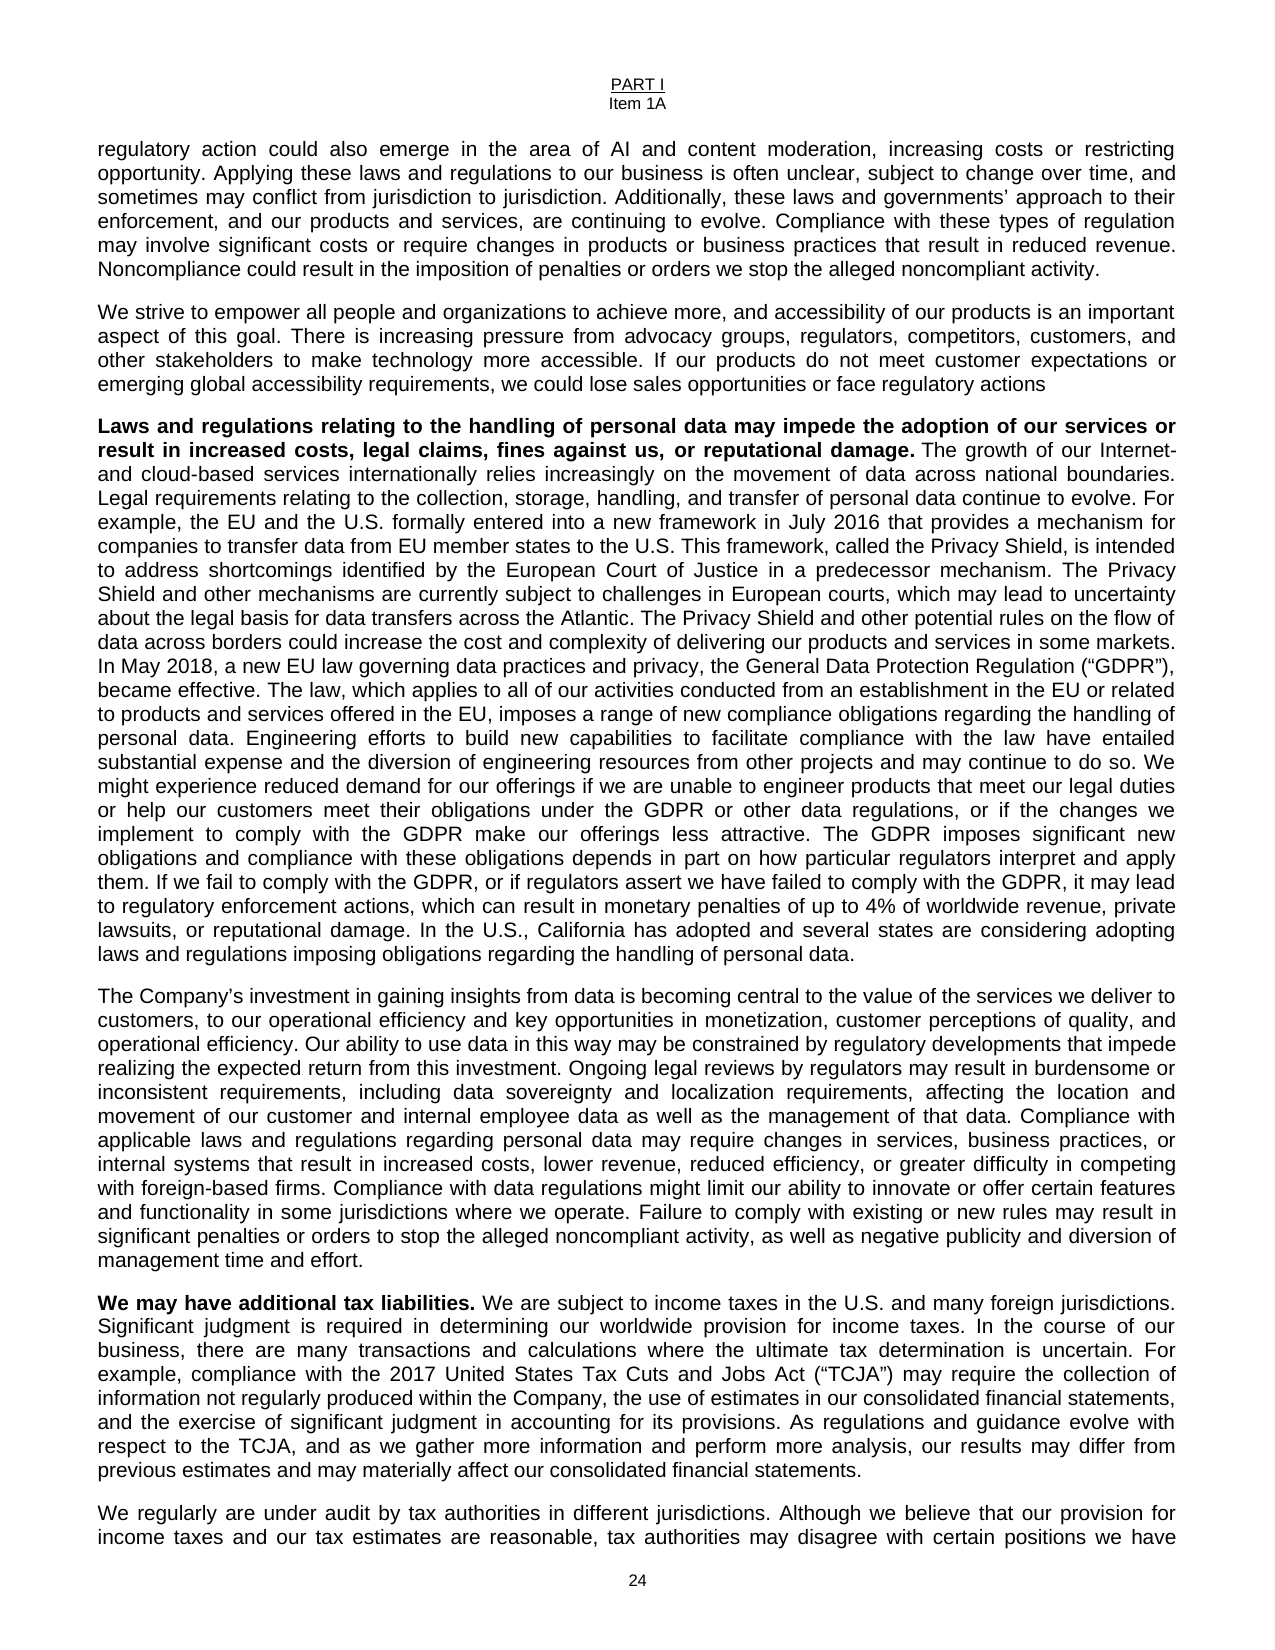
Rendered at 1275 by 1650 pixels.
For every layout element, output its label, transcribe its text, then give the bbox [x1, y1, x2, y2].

text We strive to empower all people and organizations to achieve more, and accessibility of our products is an important aspect of this goal. There is increasing pressure from advocacy groups, regulators, competitors, customers, and other stakeholders to make technology more accessible. If our products do not meet customer expectations or emerging global accessibility requirements, we could lose sales opportunities or face regulatory actions [97, 300, 1177, 396]
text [97, 1501, 1177, 1549]
text We may have additional tax liabilities. We are subject to income taxes in the U.S. and many foreign jurisdictions. Significant judgment is required in determining our worldwide provision for income taxes. In the course of our business, there are many transactions and calculations where the ultimate tax determination is uncertain. For example, compliance with the 2017 United States Tax Cuts and Jobs Act (“TCJA”) may require the collection of information not regularly produced within the Company, the use of estimates in our consolidated financial statements, and the exercise of significant judgment in accounting for its provisions. As regulations and guidance evolve with respect to the TCJA, and as we gather more information and perform more analysis, our results may differ from previous estimates and may materially affect our consolidated financial statements. [97, 1290, 1177, 1482]
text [97, 137, 1177, 281]
text The Company’s investment in gaining insights from data is becoming central to the value of the services we deliver to customers, to our operational efficiency and key opportunities in monetization, customer perceptions of quality, and operational efficiency. Our ability to use data in this way may be constrained by regulatory developments that impede realizing the expected return from this investment. Ongoing legal reviews by regulators may result in burdensome or inconsistent requirements, including data sovereignty and localization requirements, affecting the location and movement of our customer and internal employee data as well as the management of that data. Compliance with applicable laws and regulations regarding personal data may require changes in services, business practices, or internal systems that result in increased costs, lower revenue, reduced efficiency, or greater difficulty in competing with foreign-based firms. Compliance with data regulations might limit our ability to innovate or offer certain features and functionality in some jurisdictions where we operate. Failure to comply with existing or new rules may result in significant penalties or orders to stop the alleged noncompliant activity, as well as negative publicity and diversion of management time and effort. [97, 984, 1177, 1272]
text Laws and regulations relating to the handling of personal data may impede the adoption of our services or result in increased costs, legal claims, fines against us, or reputational damage. The growth of our Internet- and cloud-based services internationally relies increasingly on the movement of data across national boundaries. Legal requirements relating to the collection, storage, handling, and transfer of personal data continue to evolve. For example, the EU and the U.S. formally entered into a new framework in July 2016 that provides a mechanism for companies to transfer data from EU member states to the U.S. This framework, called the Privacy Shield, is intended to address shortcomings identified by the European Court of Justice in a predecessor mechanism. The Privacy Shield and other mechanisms are currently subject to challenges in European courts, which may lead to uncertainty about the legal basis for data transfers across the Atlantic. The Privacy Shield and other potential rules on the flow of data across borders could increase the cost and complexity of delivering our products and services in some markets. In May 2018, a new EU law governing data practices and privacy, the General Data Protection Regulation (“GDPR”), became effective. The law, which applies to all of our activities conducted from an establishment in the EU or related to products and services offered in the EU, imposes a range of new compliance obligations regarding the handling of personal data. Engineering efforts to build new capabilities to facilitate compliance with the law have entailed substantial expense and the diversion of engineering resources from other projects and may continue to do so. We might experience reduced demand for our offerings if we are unable to engineer products that meet our legal duties or help our customers meet their obligations under the GDPR or other data regulations, or if the changes we implement to comply with the GDPR make our offerings less attractive. The GDPR imposes significant new obligations and compliance with these obligations depends in part on how particular regulators interpret and apply them. If we fail to comply with the GDPR, or if regulators assert we have failed to comply with the GDPR, it may lead to regulatory enforcement actions, which can result in monetary penalties of up to 4% of worldwide revenue, private lawsuits, or reputational damage. In the U.S., California has adopted and several states are considering adopting laws and regulations imposing obligations regarding the handling of personal data. [97, 414, 1177, 965]
